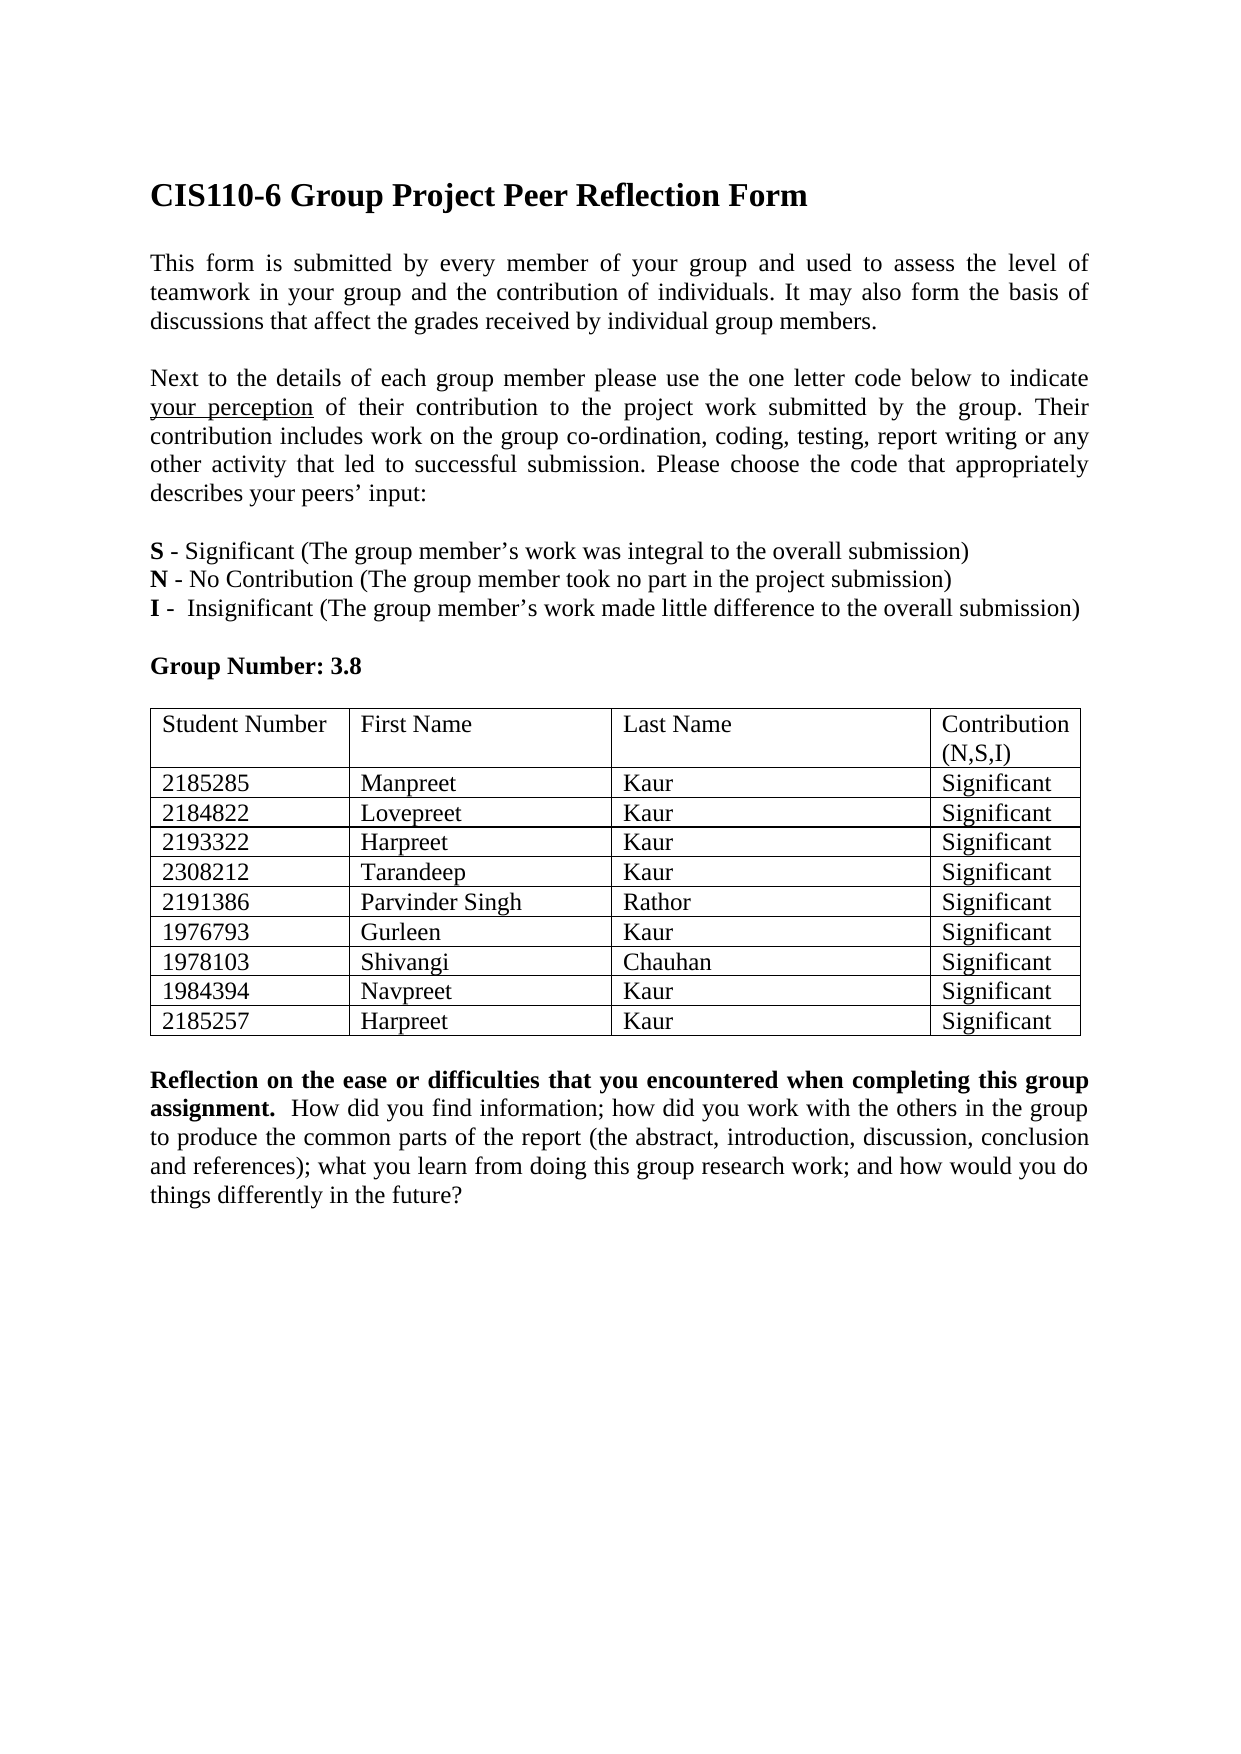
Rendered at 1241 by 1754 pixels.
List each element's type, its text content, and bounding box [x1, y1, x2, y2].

table_header Student Number [151, 709, 349, 767]
table_cell Lovepreet [350, 798, 611, 826]
table_cell Chauhan [612, 947, 930, 975]
table_cell Significant [931, 976, 1080, 1005]
table_cell Significant [931, 917, 1080, 946]
table_cell 2193322 [151, 828, 349, 856]
text Next to the details of each group member please use the one letter code below to indicate your perception of their contribution to the project work submitted by the group. Their contribution includes work on the group co-ordination, coding, testing, report writing or any other activity that led to successful submission. Please choose the code that appropriately describes your peers’ input: [150, 363, 1090, 507]
table_cell 2184822 [151, 798, 349, 826]
table_cell Rathor [612, 887, 930, 916]
table_header First Name [350, 709, 611, 767]
table_cell Harpreet [350, 1006, 611, 1035]
table_cell Navpreet [350, 976, 611, 1005]
table_cell Kaur [612, 768, 930, 797]
table_cell Parvinder Singh [350, 887, 611, 916]
table_cell Significant [931, 947, 1080, 975]
table_cell 2191386 [151, 887, 349, 916]
text This form is submitted by every member of your group and used to assess the level of teamwork in your group and the contribution of individuals. It may also form the basis of discussions that affect the grades received by individual group members. [150, 248, 1090, 334]
table_header Contribution (N,S,I) [931, 709, 1080, 767]
table_cell Tarandeep [350, 857, 611, 886]
table_cell Gurleen [350, 917, 611, 946]
text I - Insignificant (The group member’s work made little difference to the overall submission) [150, 593, 1090, 622]
text Group Number: 3.8 [150, 651, 1090, 679]
table_cell 1984394 [151, 976, 349, 1005]
table_cell Significant [931, 768, 1080, 797]
table_cell Kaur [612, 798, 930, 826]
table_cell Kaur [612, 828, 930, 856]
table_cell Kaur [612, 857, 930, 886]
table_cell 1976793 [151, 917, 349, 946]
table_cell Manpreet [350, 768, 611, 797]
table_cell 1978103 [151, 947, 349, 975]
table_cell Harpreet [350, 828, 611, 856]
table_cell Significant [931, 887, 1080, 916]
table_cell Significant [931, 798, 1080, 826]
text S - Significant (The group member’s work was integral to the overall submission) [150, 536, 1090, 564]
table_cell 2185285 [151, 768, 349, 797]
table_cell Significant [931, 1006, 1080, 1035]
table_cell Kaur [612, 1006, 930, 1035]
table_cell Significant [931, 828, 1080, 856]
table_header Last Name [612, 709, 930, 767]
table_cell Kaur [612, 976, 930, 1005]
table_cell Shivangi [350, 947, 611, 975]
table_cell Kaur [612, 917, 930, 946]
table_cell 2185257 [151, 1006, 349, 1035]
table_cell Significant [931, 857, 1080, 886]
table_cell 2308212 [151, 857, 349, 886]
text Reflection on the ease or difficulties that you encountered when completing this group assignment. How did you find information; how did you work with the others in the group to produce the common parts of the report (the abstract, introduction, discussion, conclusion and references); what you learn from doing this group research work; and how would you do things differently in the future? [150, 1065, 1090, 1208]
subtitle CIS110-6 Group Project Peer Reflection Form [150, 175, 1090, 213]
text N - No Contribution (The group member took no part in the project submission) [150, 564, 1090, 593]
